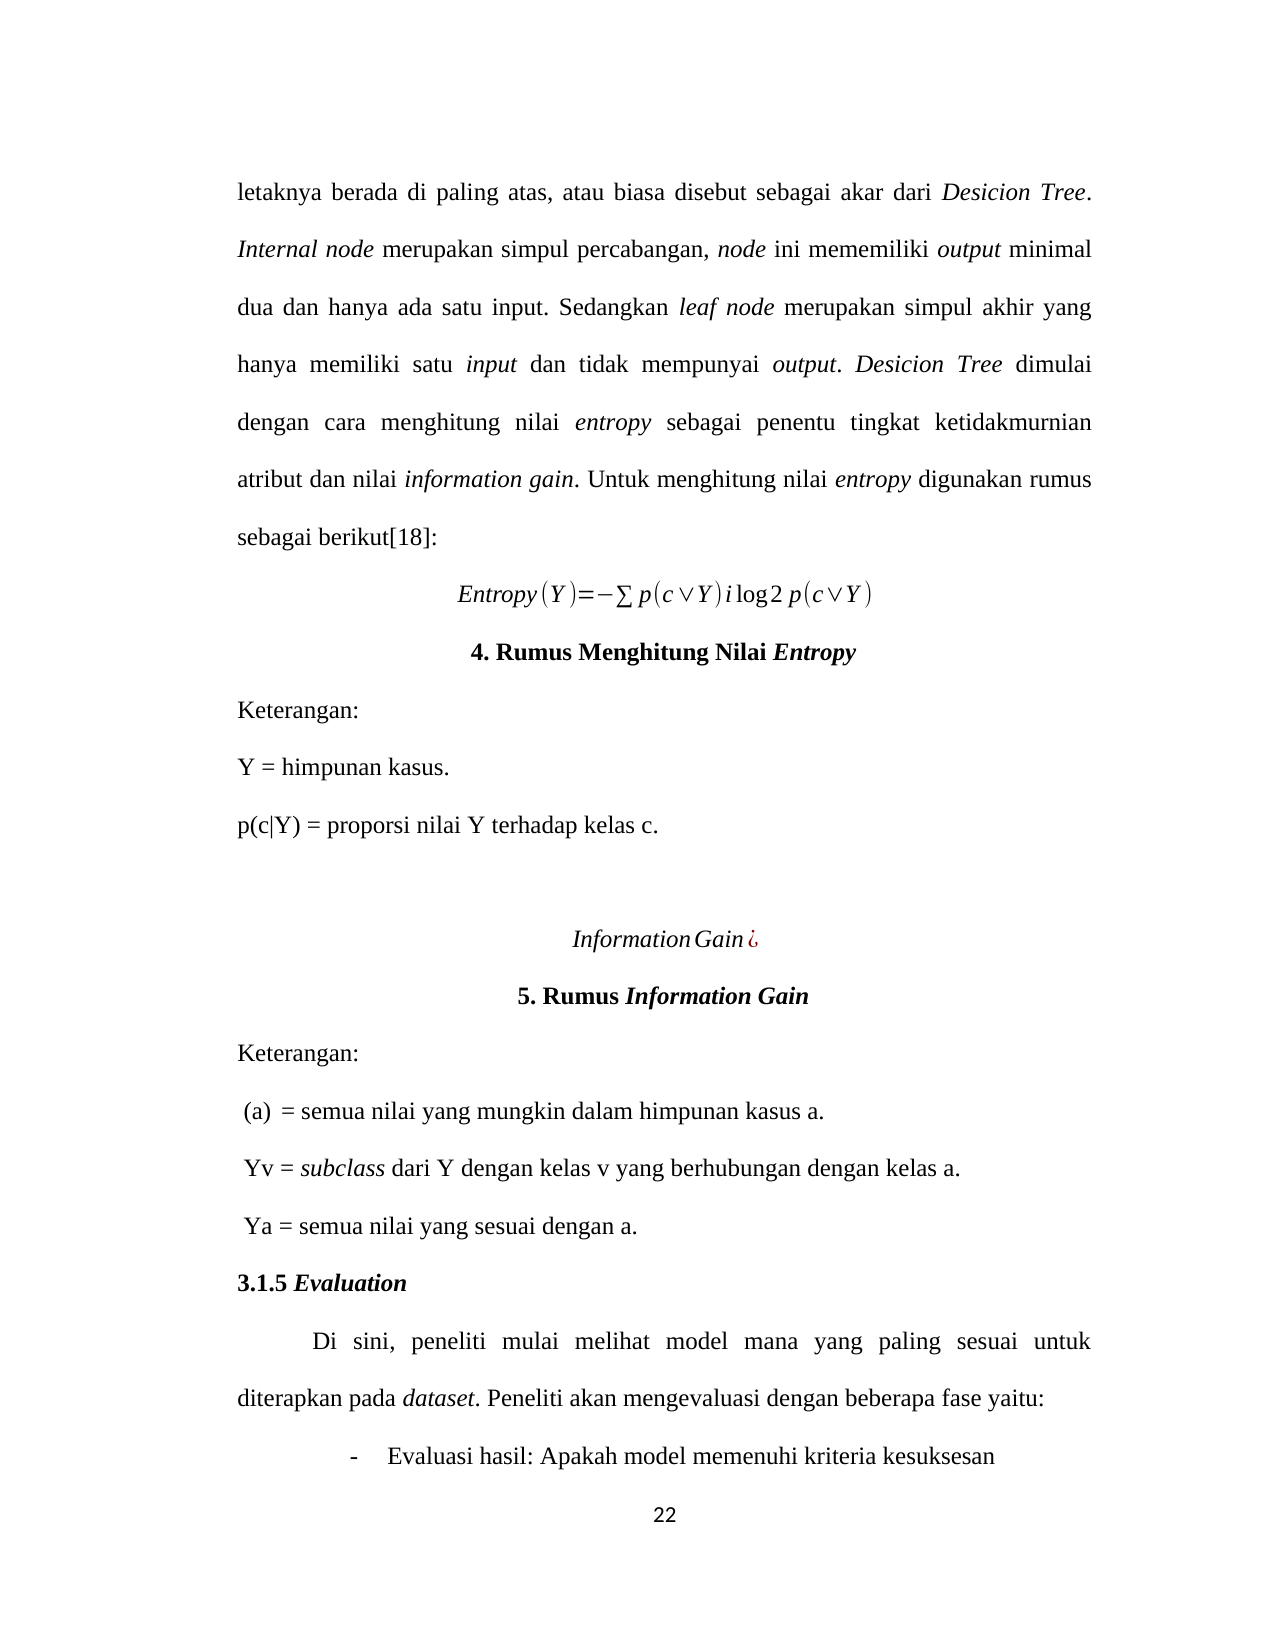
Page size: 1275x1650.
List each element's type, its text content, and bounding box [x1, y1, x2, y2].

list Evaluasi hasil: Apakah model memenuhi kriteria kesuksesan [349, 1441, 1092, 1470]
subtitle 3.1.5 Evaluation [237, 1268, 1092, 1297]
text Keterangan: [237, 695, 1092, 724]
text 5. Rumus Information Gain [237, 981, 1092, 1010]
text p(c|Y) = proporsi nilai Y terhadap kelas c. [237, 810, 1092, 839]
text Keterangan: [237, 1038, 1092, 1067]
list = semua nilai yang mungkin dalam himpunan kasus a. [243, 1096, 1092, 1125]
text Ya = semua nilai yang sesuai dengan a. [243, 1211, 1092, 1240]
text Y = himpunan kasus. [237, 752, 1092, 781]
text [237, 177, 1092, 551]
subtitle Di sini, peneliti mulai melihat model mana yang paling sesuai untuk diterapkan pada dataset. Peneliti akan mengevaluasi dengan beberapa fase yaitu: [237, 1326, 1092, 1412]
text Yv = subclass dari Y dengan kelas v yang berhubungan dengan kelas a. [243, 1153, 1092, 1182]
text 4. Rumus Menghitung Nilai Entropy [237, 637, 1092, 666]
